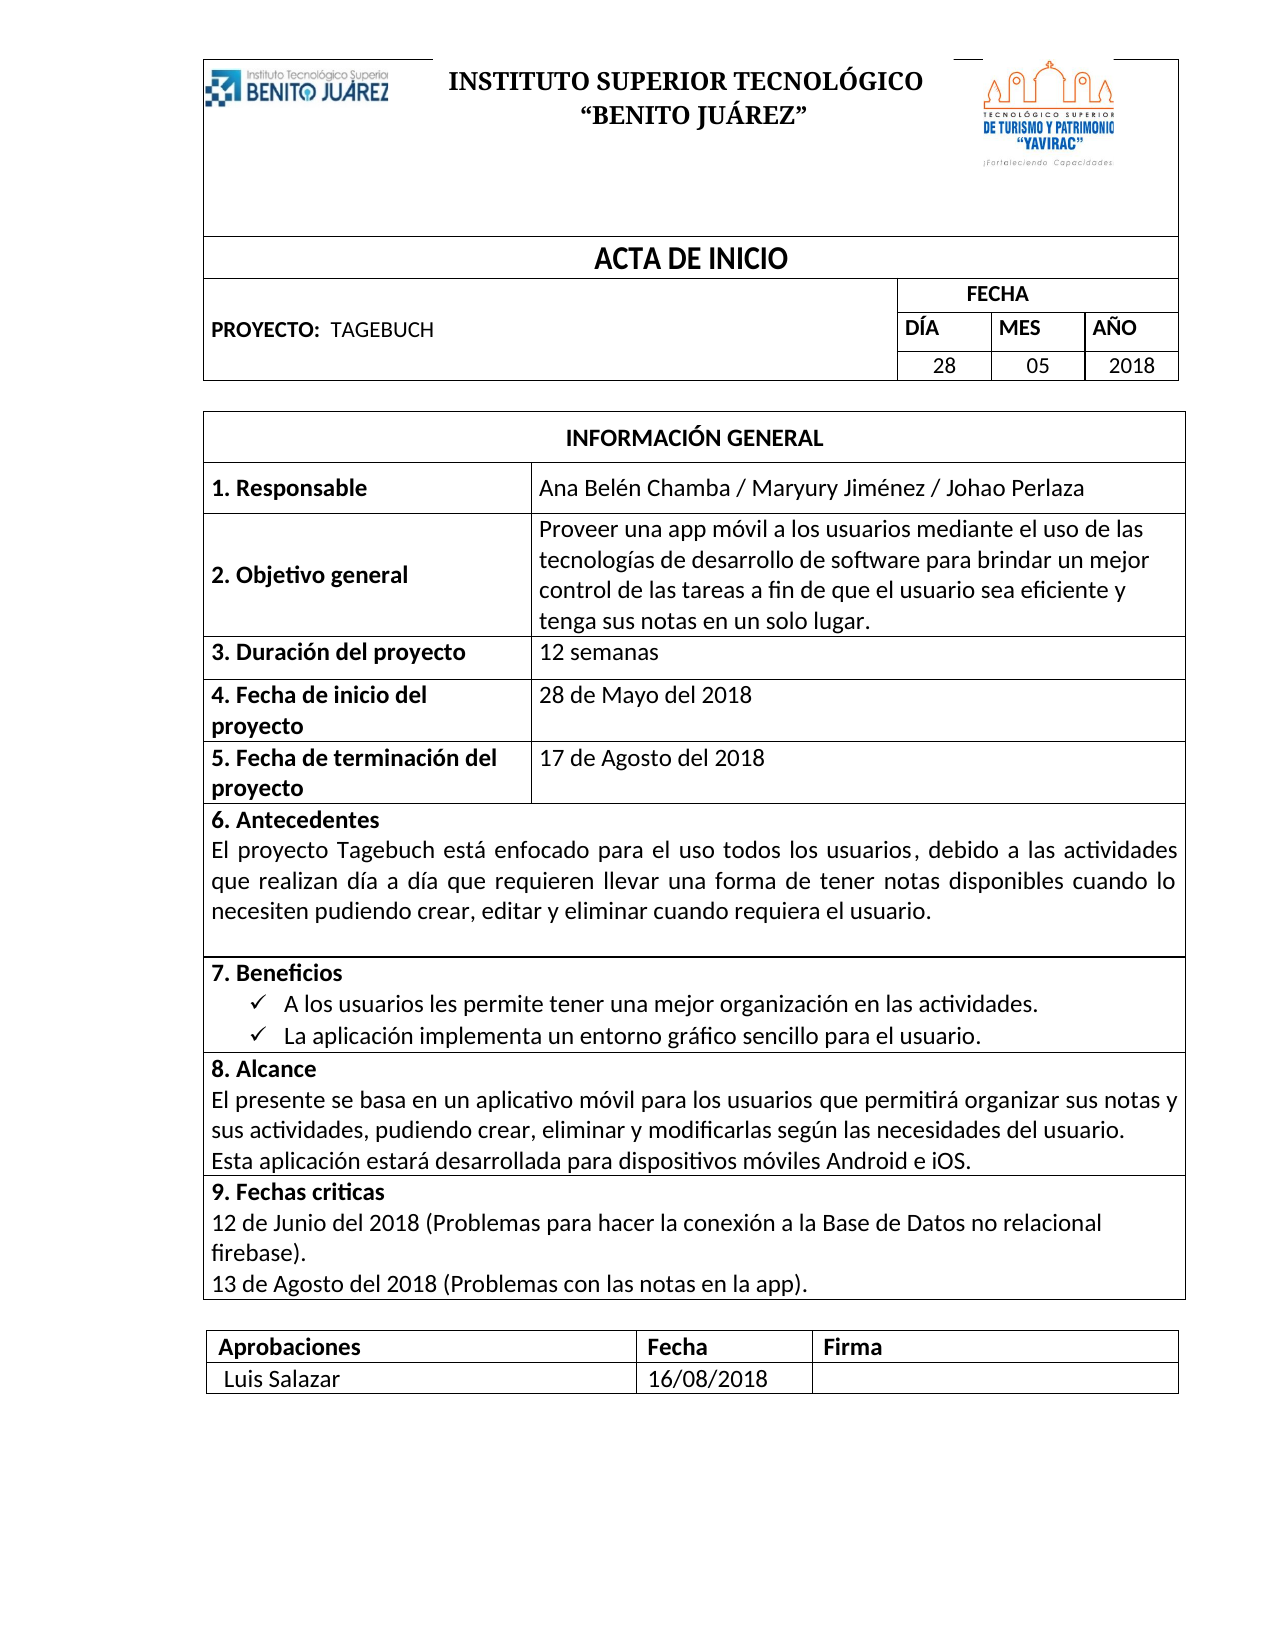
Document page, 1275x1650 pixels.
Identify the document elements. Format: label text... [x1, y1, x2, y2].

table_cell 2018 [1086, 352, 1178, 379]
table_cell PROYECTO: TAGEBUCH [204, 279, 897, 379]
table_cell 12 semanas [532, 637, 1185, 678]
table_cell [813, 1363, 1178, 1393]
picture [982, 59, 1114, 166]
table_cell DÍA [898, 313, 991, 351]
table_cell 6. Antecedentes El proyecto Tagebuch está enfocado para el uso todos los usuarios, debido a las actividades que realizan día a día que requieren llevar una forma de tener notas disponibles cuando lo necesiten pudiendo crear, editar y eliminar cuando requiera el usuario. [204, 804, 1185, 956]
table_cell FECHA [898, 279, 1178, 312]
table_cell 2. Objetivo general [204, 514, 531, 636]
table_cell 28 [898, 352, 991, 379]
table_header Aprobaciones [207, 1331, 636, 1362]
table_cell 8. Alcance El presente se basa en un aplicativo móvil para los usuarios que permitirá organizar sus notas y sus actividades, pudiendo crear, eliminar y modificarlas según las necesidades del usuario. Esta aplicación estará desarrollada para dispositivos móviles Android e iOS. [204, 1053, 1185, 1175]
table_header [204, 60, 1178, 236]
table_cell Ana Belén Chamba / Maryury Jiménez / Johao Perlaza [532, 463, 1185, 512]
table_cell Luis Salazar [207, 1363, 636, 1393]
table_cell Proveer una app móvil a los usuarios mediante el uso de las tecnologías de desarrollo de software para brindar un mejor control de las tareas a fin de que el usuario sea eficiente y tenga sus notas en un solo lugar. [532, 514, 1185, 636]
table_cell 17 de Agosto del 2018 [532, 742, 1185, 803]
table_cell 16/08/2018 [637, 1363, 812, 1393]
picture [203, 68, 388, 108]
table_cell 1. Responsable [204, 463, 531, 512]
table_cell 9. Fechas criticas 12 de Junio del 2018 (Problemas para hacer la conexión a la Base de Datos no relacional firebase). 13 de Agosto del 2018 (Problemas con las notas en la app). [204, 1176, 1185, 1298]
table_cell MES [992, 313, 1084, 351]
table_cell 28 de Mayo del 2018 [532, 680, 1185, 741]
table_cell 7. Beneficios A los usuarios les permite tener una mejor organización en las actividades. La aplicación implementa un entorno gráfico sencillo para el usuario. [204, 958, 1185, 1052]
table_header Fecha [637, 1331, 812, 1362]
table_cell ACTA DE INICIO [204, 237, 1178, 278]
table_header Firma [813, 1331, 1178, 1362]
table_header INFORMACIÓN GENERAL [204, 412, 1185, 462]
table_cell 05 [992, 352, 1084, 379]
table_cell 5. Fecha de terminación del proyecto [204, 742, 531, 803]
table_cell 3. Duración del proyecto [204, 637, 531, 678]
table_cell 4. Fecha de inicio del proyecto [204, 680, 531, 741]
table_cell AÑO [1086, 313, 1178, 351]
